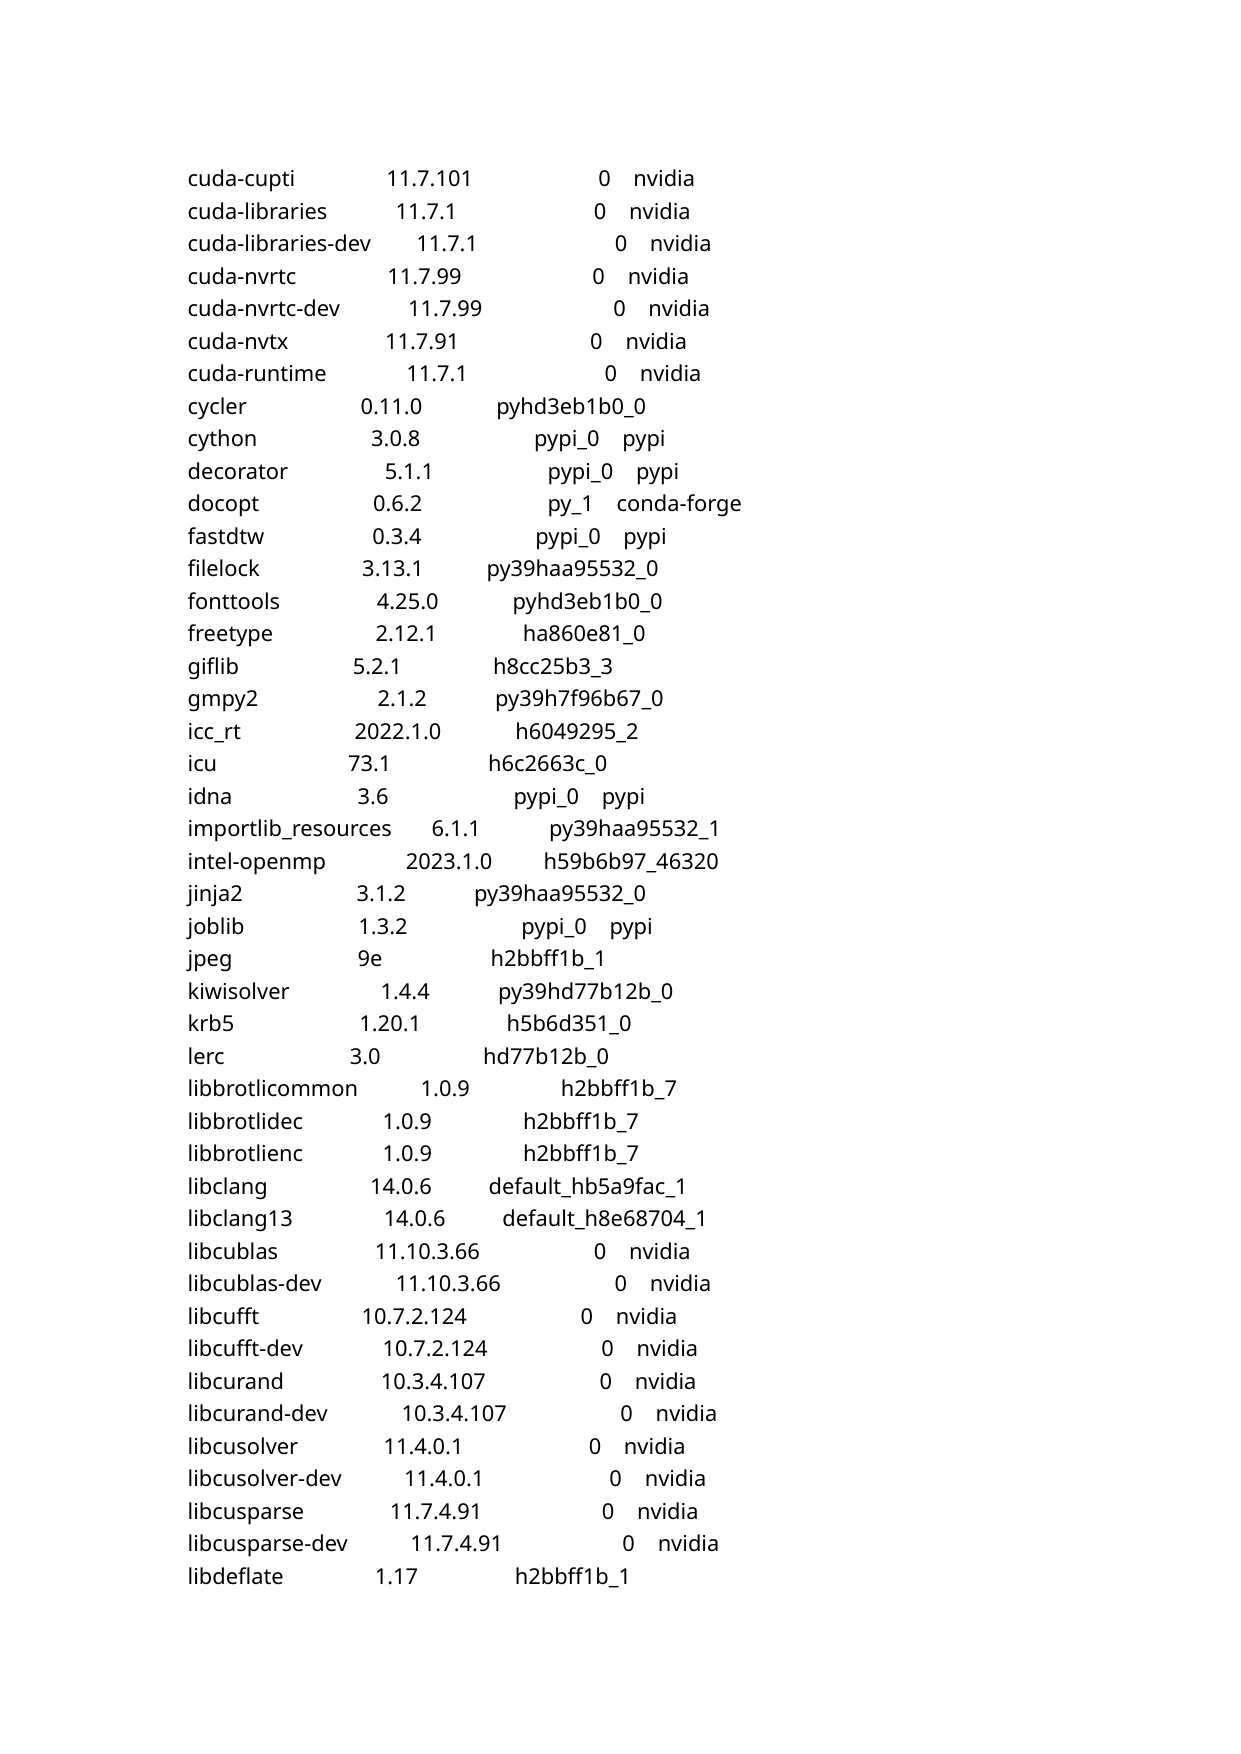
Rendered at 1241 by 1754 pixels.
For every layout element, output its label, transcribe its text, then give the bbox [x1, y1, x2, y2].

text decorator 5.1.1 pypi_0 pypi [187, 454, 1053, 487]
text libbrotlicommon 1.0.9 h2bbff1b_7 [187, 1072, 1053, 1104]
text libcurand-dev 10.3.4.107 0 nvidia [187, 1397, 1053, 1429]
text libcublas 11.10.3.66 0 nvidia [187, 1234, 1053, 1267]
text libcusparse 11.7.4.91 0 nvidia [187, 1494, 1053, 1527]
text intel-openmp 2023.1.0 h59b6b97_46320 [187, 844, 1053, 877]
text cycler 0.11.0 pyhd3eb1b0_0 [187, 389, 1053, 422]
text cuda-libraries 11.7.1 0 nvidia [187, 194, 1053, 227]
text libclang 14.0.6 default_hb5a9fac_1 [187, 1169, 1053, 1202]
text giflib 5.2.1 h8cc25b3_3 [187, 649, 1053, 682]
text libclang13 14.0.6 default_h8e68704_1 [187, 1202, 1053, 1234]
text cuda-nvtx 11.7.91 0 nvidia [187, 324, 1053, 357]
text jinja2 3.1.2 py39haa95532_0 [187, 877, 1053, 909]
text libcusolver-dev 11.4.0.1 0 nvidia [187, 1462, 1053, 1494]
text freetype 2.12.1 ha860e81_0 [187, 617, 1053, 649]
text importlib_resources 6.1.1 py39haa95532_1 [187, 812, 1053, 844]
text idna 3.6 pypi_0 pypi [187, 779, 1053, 812]
text joblib 1.3.2 pypi_0 pypi [187, 909, 1053, 942]
text krb5 1.20.1 h5b6d351_0 [187, 1007, 1053, 1039]
text cuda-runtime 11.7.1 0 nvidia [187, 357, 1053, 389]
text libbrotlidec 1.0.9 h2bbff1b_7 [187, 1104, 1053, 1137]
text docopt 0.6.2 py_1 conda-forge [187, 487, 1053, 519]
text libcublas-dev 11.10.3.66 0 nvidia [187, 1267, 1053, 1299]
text cython 3.0.8 pypi_0 pypi [187, 422, 1053, 454]
text libdeflate 1.17 h2bbff1b_1 [187, 1559, 1053, 1592]
text fonttools 4.25.0 pyhd3eb1b0_0 [187, 584, 1053, 617]
text libbrotlienc 1.0.9 h2bbff1b_7 [187, 1137, 1053, 1169]
text libcusparse-dev 11.7.4.91 0 nvidia [187, 1527, 1053, 1559]
text jpeg 9e h2bbff1b_1 [187, 942, 1053, 974]
text cuda-nvrtc-dev 11.7.99 0 nvidia [187, 292, 1053, 324]
text libcufft-dev 10.7.2.124 0 nvidia [187, 1332, 1053, 1364]
text libcufft 10.7.2.124 0 nvidia [187, 1299, 1053, 1332]
text cuda-nvrtc 11.7.99 0 nvidia [187, 259, 1053, 292]
text icc_rt 2022.1.0 h6049295_2 [187, 714, 1053, 747]
text libcurand 10.3.4.107 0 nvidia [187, 1364, 1053, 1397]
text cuda-libraries-dev 11.7.1 0 nvidia [187, 227, 1053, 259]
text libcusolver 11.4.0.1 0 nvidia [187, 1429, 1053, 1462]
text lerc 3.0 hd77b12b_0 [187, 1039, 1053, 1072]
text cuda-cupti 11.7.101 0 nvidia [187, 162, 1053, 194]
text gmpy2 2.1.2 py39h7f96b67_0 [187, 682, 1053, 714]
text filelock 3.13.1 py39haa95532_0 [187, 552, 1053, 584]
text fastdtw 0.3.4 pypi_0 pypi [187, 519, 1053, 552]
text icu 73.1 h6c2663c_0 [187, 747, 1053, 779]
text kiwisolver 1.4.4 py39hd77b12b_0 [187, 974, 1053, 1007]
